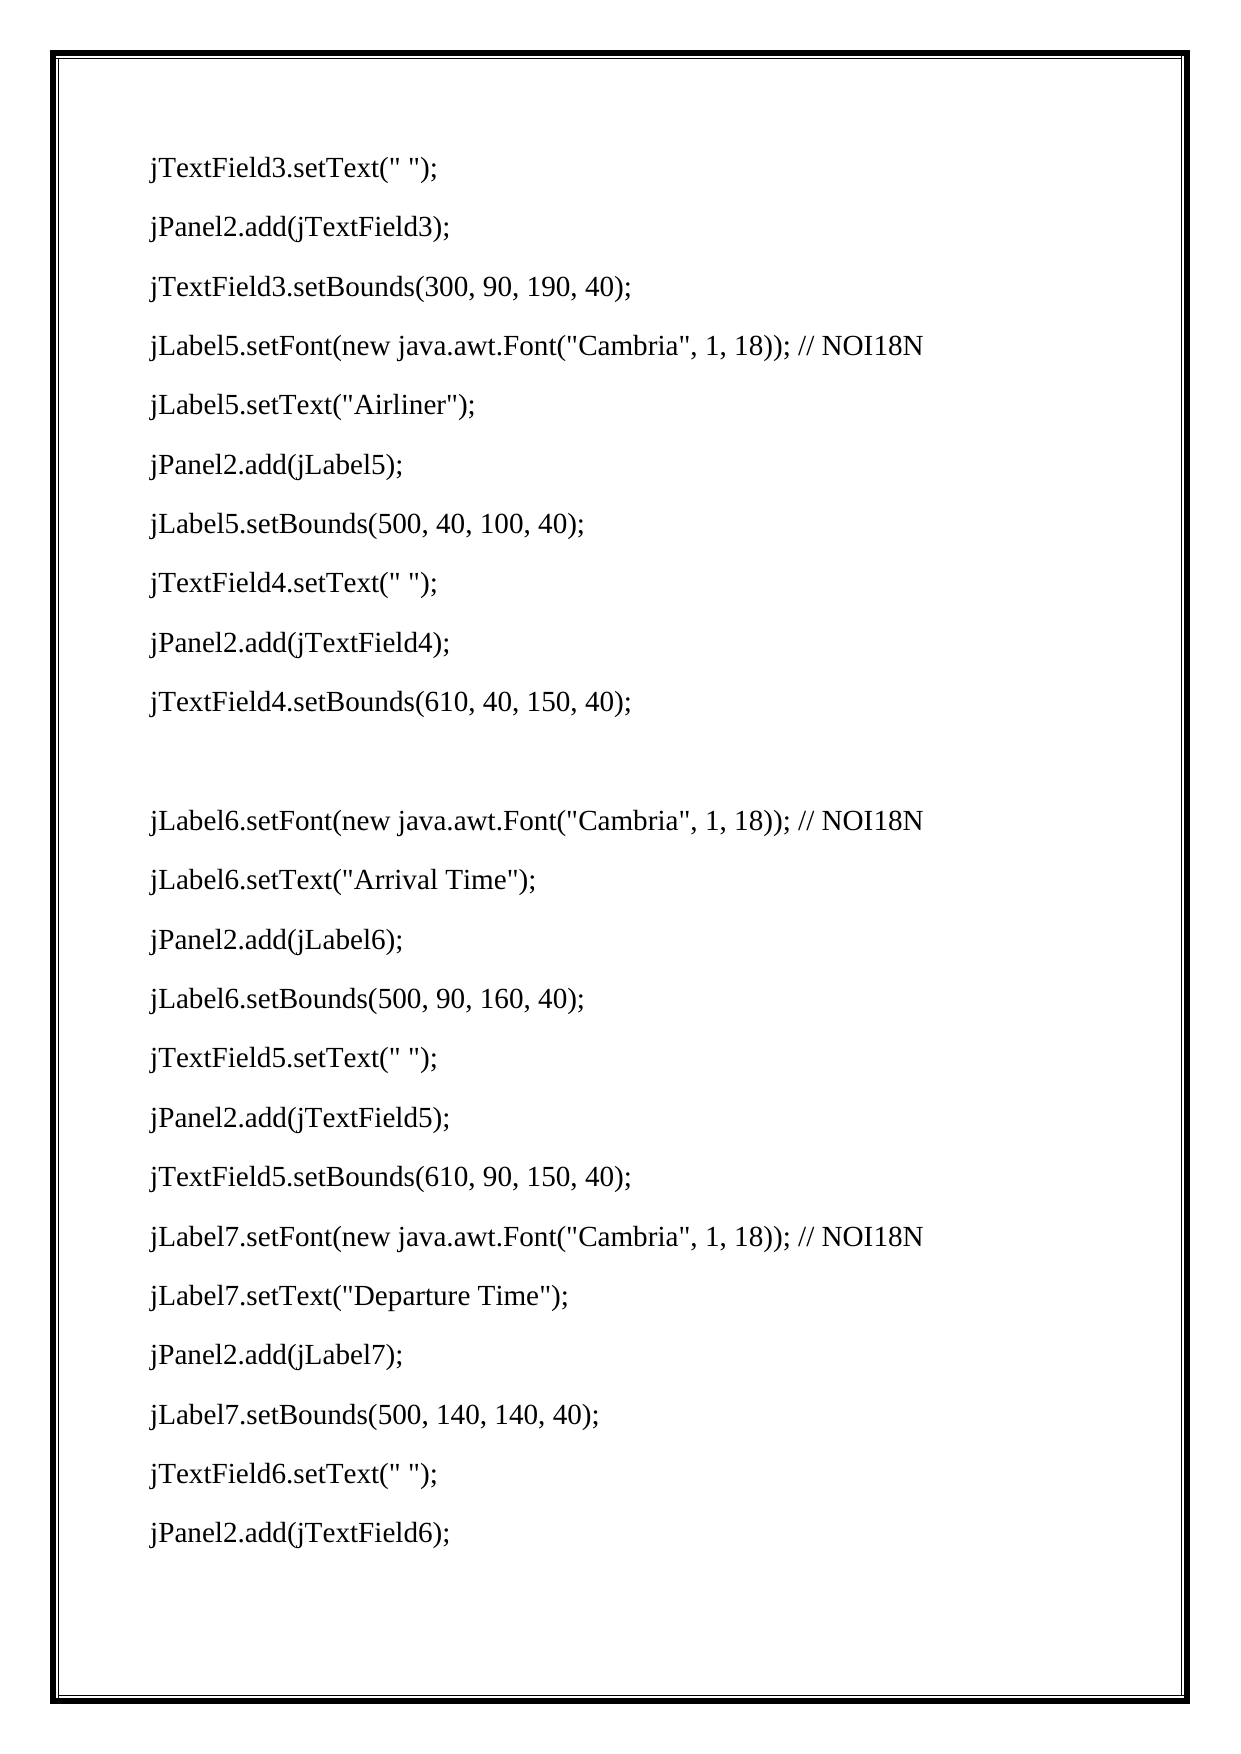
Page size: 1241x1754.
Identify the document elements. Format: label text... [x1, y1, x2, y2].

text jPanel2.add(jTextField4); [150, 625, 1090, 658]
text jPanel2.add(jLabel5); [150, 447, 1090, 480]
text jPanel2.add(jLabel6); [150, 922, 1090, 955]
text jLabel6.setBounds(500, 90, 160, 40); [150, 981, 1090, 1015]
text jLabel7.setBounds(500, 140, 140, 40); [150, 1397, 1090, 1430]
text jLabel5.setBounds(500, 40, 100, 40); [150, 506, 1090, 540]
text jLabel7.setFont(new java.awt.Font("Cambria", 1, 18)); // NOI18N [150, 1219, 1090, 1252]
text jTextField4.setText(" "); [150, 566, 1090, 599]
text jLabel7.setText("Departure Time"); [150, 1278, 1090, 1312]
text jTextField3.setBounds(300, 90, 190, 40); [150, 269, 1090, 302]
text jLabel6.setFont(new java.awt.Font("Cambria", 1, 18)); // NOI18N [150, 803, 1090, 837]
text jPanel2.add(jLabel7); [150, 1337, 1090, 1371]
text jTextField5.setBounds(610, 90, 150, 40); [150, 1159, 1090, 1193]
text jTextField4.setBounds(610, 40, 150, 40); [150, 684, 1090, 718]
text jPanel2.add(jTextField5); [150, 1100, 1090, 1133]
text jTextField5.setText(" "); [150, 1041, 1090, 1074]
text jLabel5.setFont(new java.awt.Font("Cambria", 1, 18)); // NOI18N [150, 328, 1090, 362]
text jLabel5.setText("Airliner"); [150, 387, 1090, 421]
text jPanel2.add(jTextField6); [150, 1516, 1090, 1549]
text jTextField3.setText(" "); [150, 150, 1090, 183]
text jLabel6.setText("Arrival Time"); [150, 862, 1090, 896]
text jPanel2.add(jTextField3); [150, 209, 1090, 243]
text jTextField6.setText(" "); [150, 1456, 1090, 1490]
